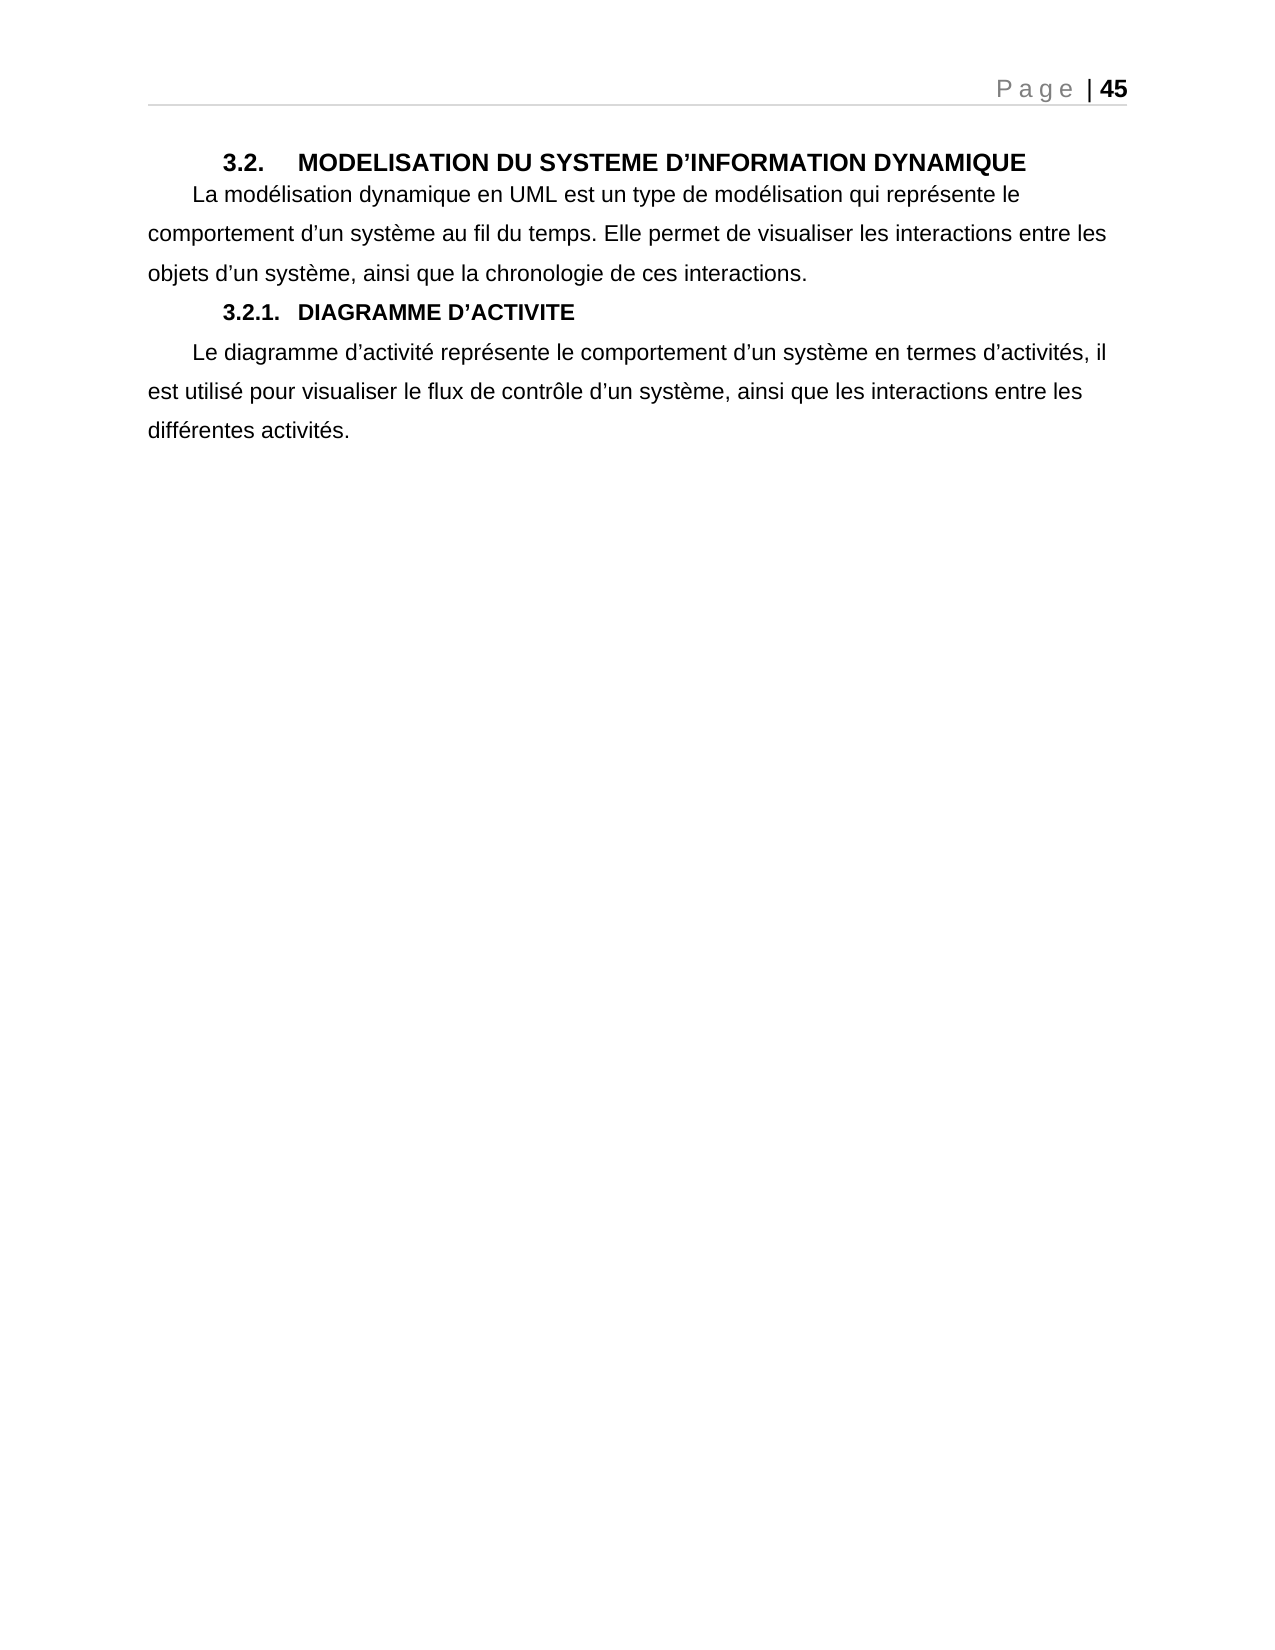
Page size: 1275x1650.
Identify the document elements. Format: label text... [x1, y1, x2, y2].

list La modélisation dynamique en UML est un type de modélisation qui représente le comportement d’un système au fil du temps. Elle permet de visualiser les interactions entre les objets d’un système, ainsi que la chronologie de ces interactions. [148, 181, 1127, 286]
subtitle MODELISATION DU SYSTEME D’INFORMATION DYNAMIQUE [223, 148, 1127, 176]
list Le diagramme d’activité représente le comportement d’un système en termes d’activités, il est utilisé pour visualiser le flux de contrôle d’un système, ainsi que les interactions entre les différentes activités. [148, 338, 1127, 444]
list DIAGRAMME D’ACTIVITE [223, 299, 1127, 325]
